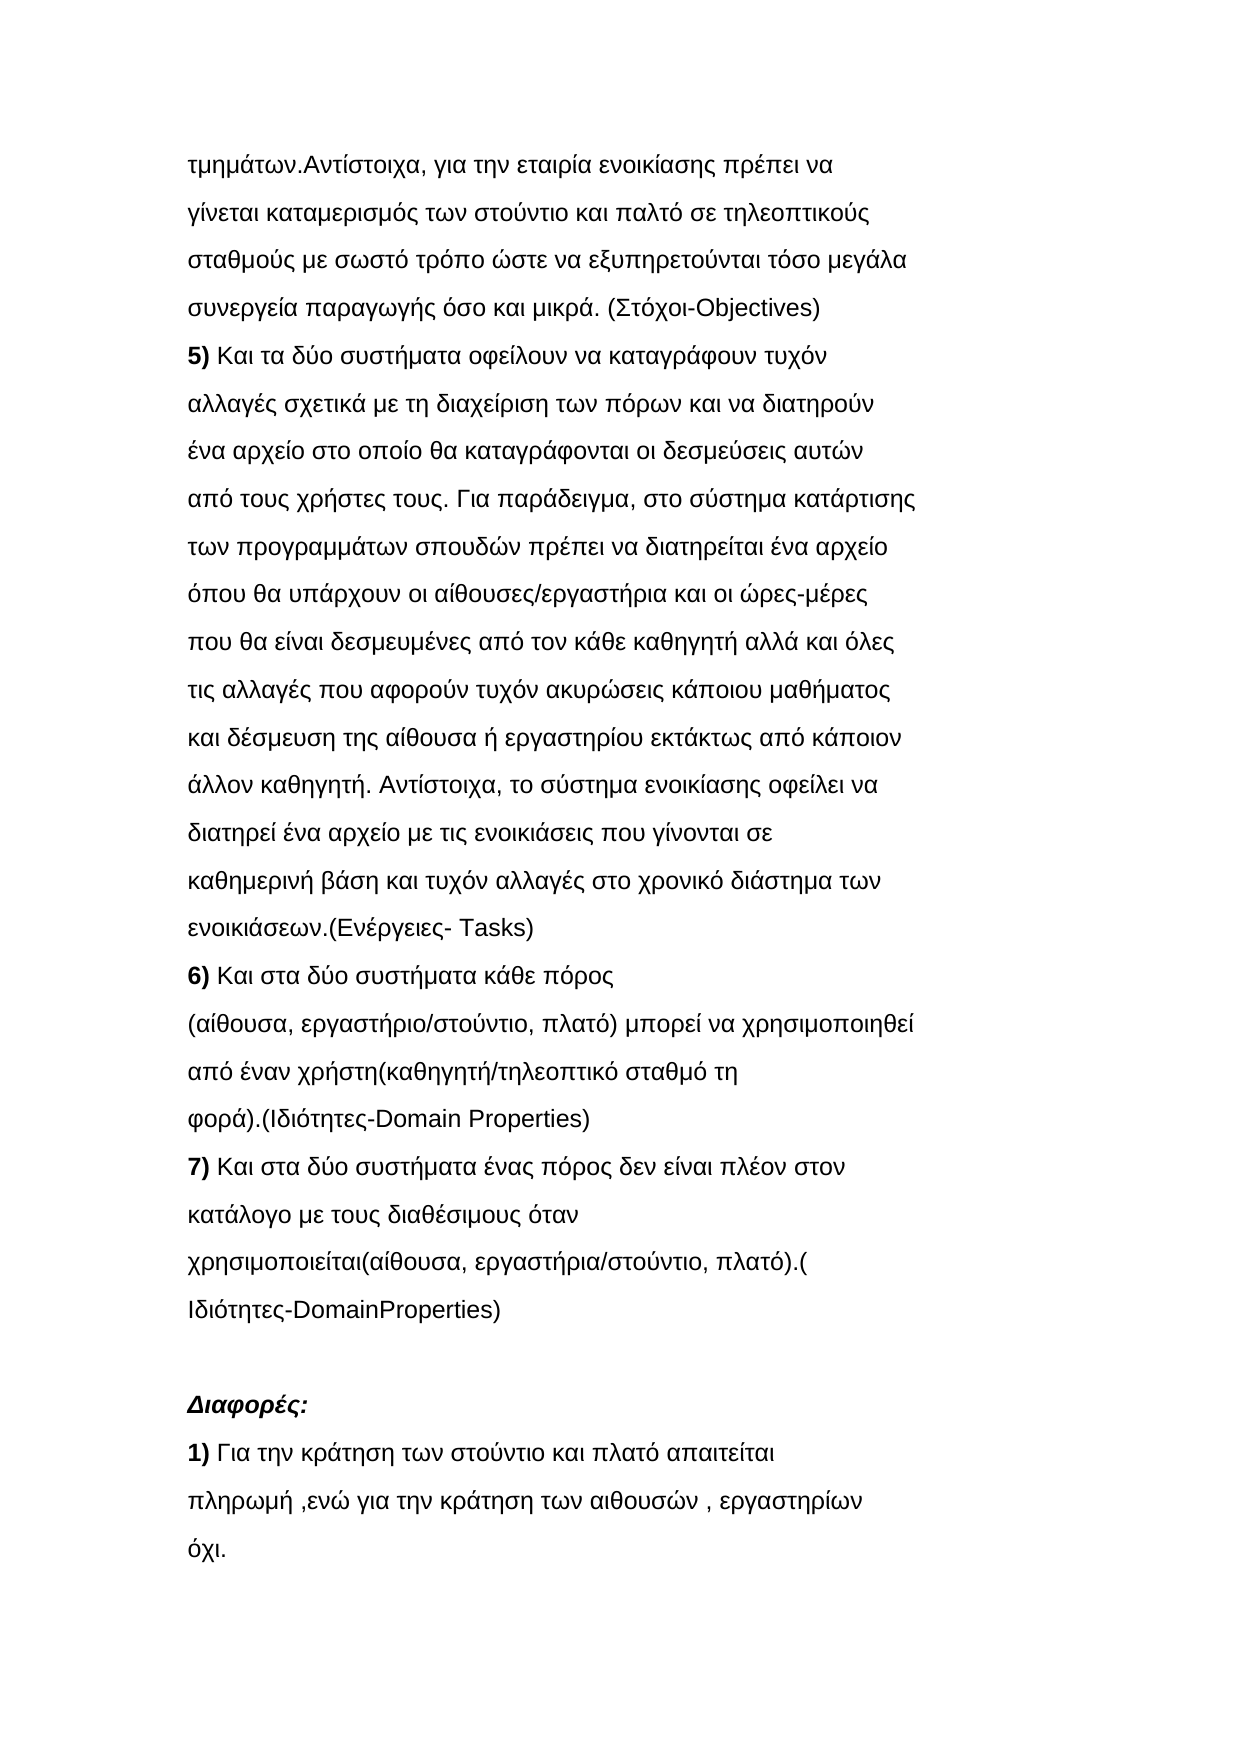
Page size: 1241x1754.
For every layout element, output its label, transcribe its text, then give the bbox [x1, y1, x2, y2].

text από τους χρήστες τους. Για παράδειγμα, στο σύστημα κατάρτισης [187, 484, 1053, 513]
text γίνεται καταμερισμός των στούντιο και παλτό σε τηλεοπτικούς [187, 198, 1053, 226]
text (αίθουσα, εργαστήριο/στούντιο, πλατό) μπορεί να χρησιμοποιηθεί [187, 1009, 1053, 1037]
text και δέσμευση της αίθουσα ή εργαστηρίου εκτάκτως από κάποιον [187, 722, 1053, 751]
text τις αλλαγές που αφορούν τυχόν ακυρώσεις κάποιου μαθήματος [187, 675, 1053, 703]
text ένα αρχείο στο οποίο θα καταγράφονται οι δεσμεύσεις αυτών [187, 436, 1053, 465]
text από έναν χρήστη(καθηγητή/τηλεοπτικό σταθμό τη [187, 1056, 1053, 1085]
text των προγραμμάτων σπουδών πρέπει να διατηρείται ένα αρχείο [187, 532, 1053, 560]
text 6) Και στα δύο συστήματα κάθε πόρος [187, 961, 1053, 990]
text χρησιμοποιείται(αίθουσα, εργαστήρια/στούντιο, πλατό).( [187, 1247, 1053, 1276]
text 1) Για την κράτηση των στούντιο και πλατό απαιτείται [187, 1438, 1053, 1467]
text άλλον καθηγητή. Αντίστοιχα, το σύστημα ενοικίασης οφείλει να [187, 770, 1053, 799]
text φορά).(Ιδιότητες-Domain Properties) [187, 1104, 1053, 1133]
text 7) Και στα δύο συστήματα ένας πόρος δεν είναι πλέον στον [187, 1152, 1053, 1181]
text πληρωμή ,ενώ για την κράτηση των αιθουσών , εργαστηρίων [187, 1486, 1053, 1514]
text όχι. [187, 1533, 1053, 1562]
text αλλαγές σχετικά με τη διαχείριση των πόρων και να διατηρούν [187, 388, 1053, 417]
text Ιδιότητες-DomainProperties) [187, 1295, 1053, 1324]
text τμημάτων.Αντίστοιχα, για την εταιρία ενοικίασης πρέπει να [187, 150, 1053, 179]
text ενοικιάσεων.(Ενέργειες- Tasks) [187, 913, 1053, 942]
text σταθμούς με σωστό τρόπο ώστε να εξυπηρετούνται τόσο μεγάλα [187, 245, 1053, 274]
text που θα είναι δεσμευμένες από τον κάθε καθηγητή αλλά και όλες [187, 627, 1053, 656]
text 5) Και τα δύο συστήματα οφείλουν να καταγράφουν τυχόν [187, 341, 1053, 369]
text συνεργεία παραγωγής όσο και μικρά. (Στόχοι-Objectives) [187, 293, 1053, 322]
text κατάλογο με τους διαθέσιμους όταν [187, 1199, 1053, 1228]
text καθημερινή βάση και τυχόν αλλαγές στο χρονικό διάστημα των [187, 866, 1053, 894]
text διατηρεί ένα αρχείο με τις ενοικιάσεις που γίνονται σε [187, 818, 1053, 847]
text όπου θα υπάρχουν οι αίθουσες/εργαστήρια και οι ώρες-μέρες [187, 579, 1053, 608]
text Διαφορές: [187, 1390, 1053, 1419]
